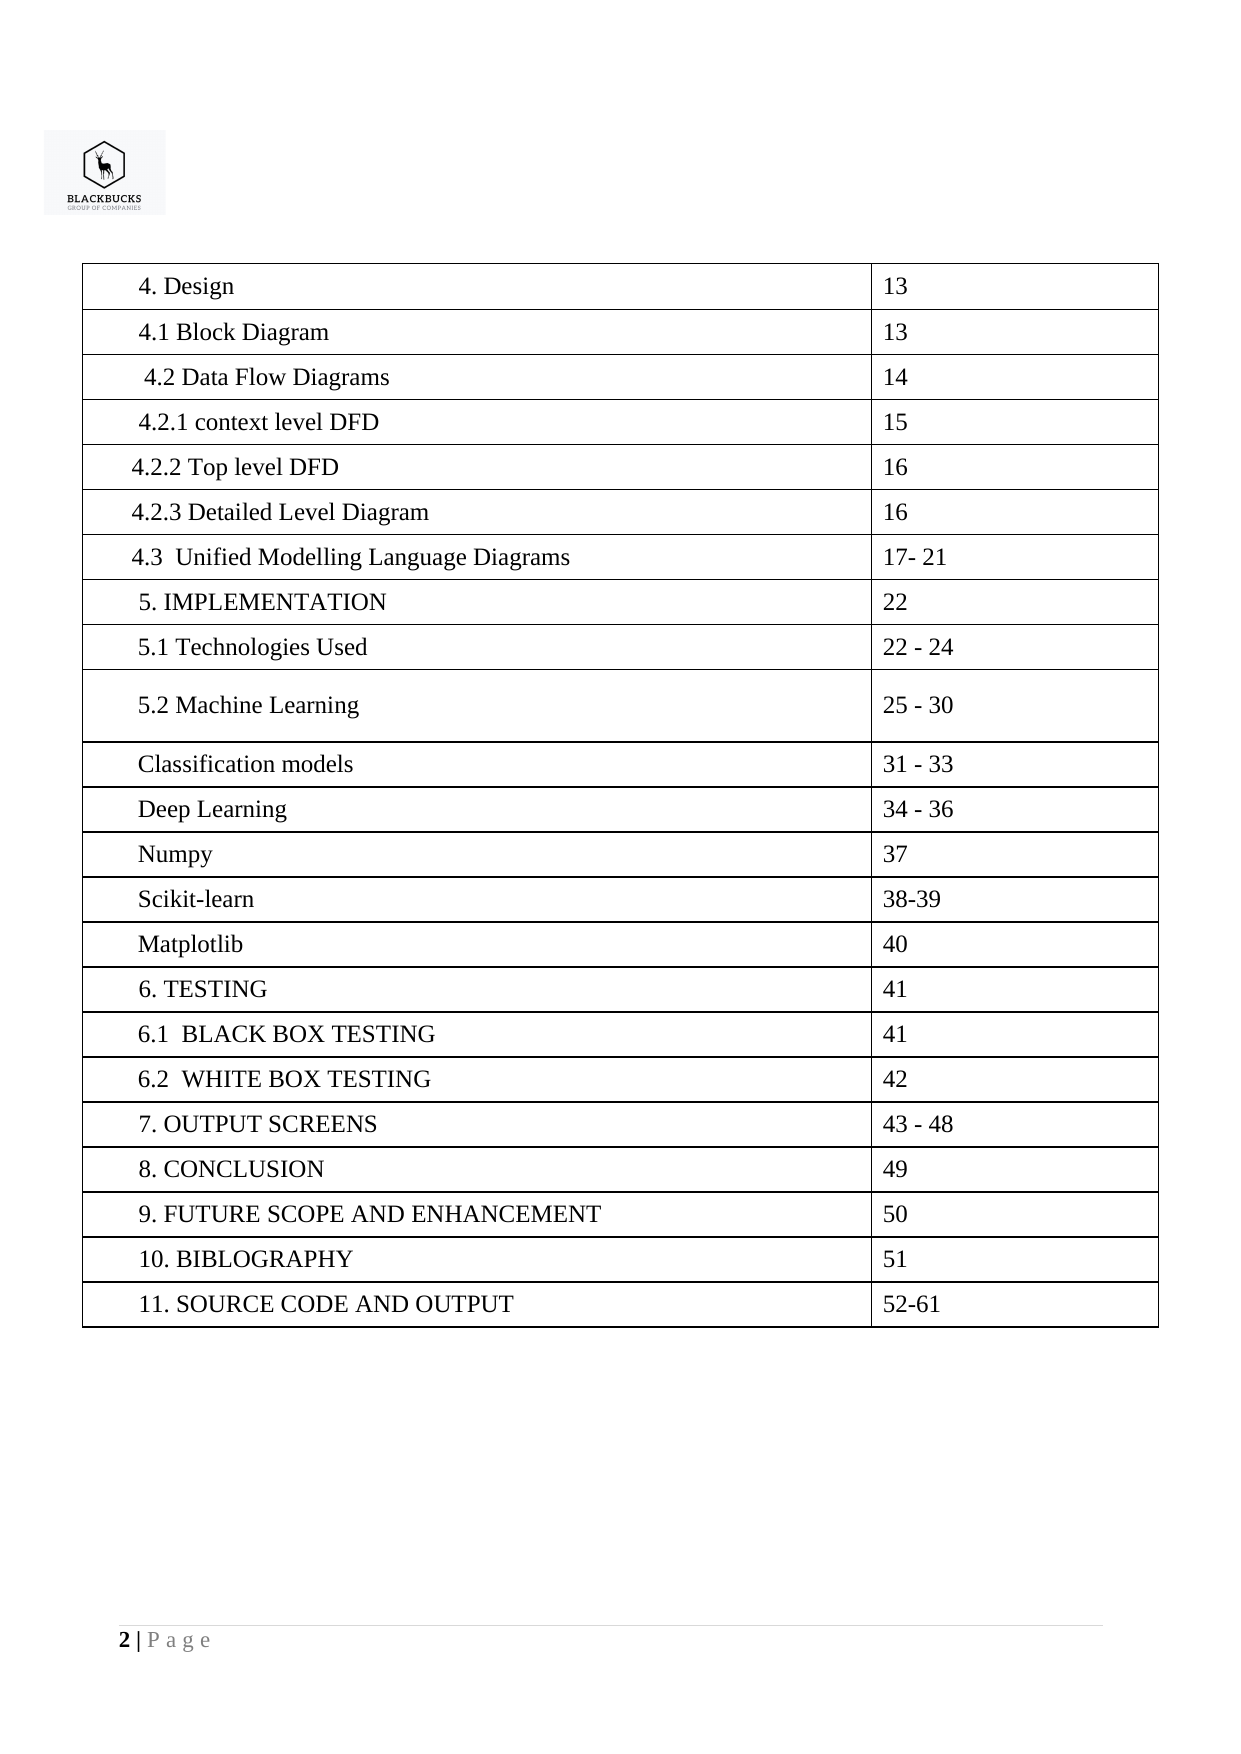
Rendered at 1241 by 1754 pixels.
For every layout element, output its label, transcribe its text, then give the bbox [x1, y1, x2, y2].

table_cell 5.1 Technologies Used [83, 625, 871, 669]
table_cell BIBLOGRAPHY [83, 1238, 871, 1281]
table_cell SOURCE CODE AND OUTPUT [83, 1283, 871, 1326]
table_cell 51 [872, 1238, 1158, 1281]
table_cell CONCLUSION [83, 1148, 871, 1191]
picture [43, 130, 166, 215]
table_cell 16 [872, 445, 1158, 489]
table_cell 6.1 BLACK BOX TESTING [83, 1013, 871, 1056]
table_cell 25 - 30 [872, 670, 1158, 741]
table_cell 49 [872, 1148, 1158, 1191]
table_cell FUTURE SCOPE AND ENHANCEMENT [83, 1193, 871, 1236]
table_cell 14 [872, 355, 1158, 399]
table_cell 40 [872, 923, 1158, 966]
table_cell 42 [872, 1058, 1158, 1101]
table_cell 38-39 [872, 878, 1158, 921]
table_cell 34 - 36 [872, 788, 1158, 831]
table_cell 16 [872, 490, 1158, 534]
table_cell 4.2.3 Detailed Level Diagram [83, 490, 871, 534]
table_cell 41 [872, 1013, 1158, 1056]
table_cell 4.3 Unified Modelling Language Diagrams [83, 535, 871, 579]
table_cell 4.2 Data Flow Diagrams [83, 355, 871, 399]
table_cell 22 [872, 580, 1158, 624]
table_cell OUTPUT SCREENS [83, 1103, 871, 1146]
table_cell Scikit-learn [83, 878, 871, 921]
table_header Design [83, 264, 871, 309]
table_cell 43 - 48 [872, 1103, 1158, 1146]
table_cell Matplotlib [83, 923, 871, 966]
table_cell TESTING [83, 968, 871, 1011]
table_cell 13 [872, 310, 1158, 354]
table_cell 31 - 33 [872, 743, 1158, 786]
table_cell Deep Learning [83, 788, 871, 831]
table_cell 6.2 WHITE BOX TESTING [83, 1058, 871, 1101]
table_cell 37 [872, 833, 1158, 876]
table_cell 5.2 Machine Learning [83, 670, 871, 741]
table_header 13 [872, 264, 1158, 309]
table_cell 52-61 [872, 1283, 1158, 1326]
table_cell 17- 21 [872, 535, 1158, 579]
table_cell 41 [872, 968, 1158, 1011]
table_cell 15 [872, 400, 1158, 444]
table_cell Numpy [83, 833, 871, 876]
table_cell 50 [872, 1193, 1158, 1236]
table_cell IMPLEMENTATION [83, 580, 871, 624]
table_cell 22 - 24 [872, 625, 1158, 669]
table_cell 4.2.2 Top level DFD [83, 445, 871, 489]
table_cell 4.1 Block Diagram [83, 310, 871, 354]
table_cell Classification models [83, 743, 871, 786]
table_cell 4.2.1 context level DFD [83, 400, 871, 444]
